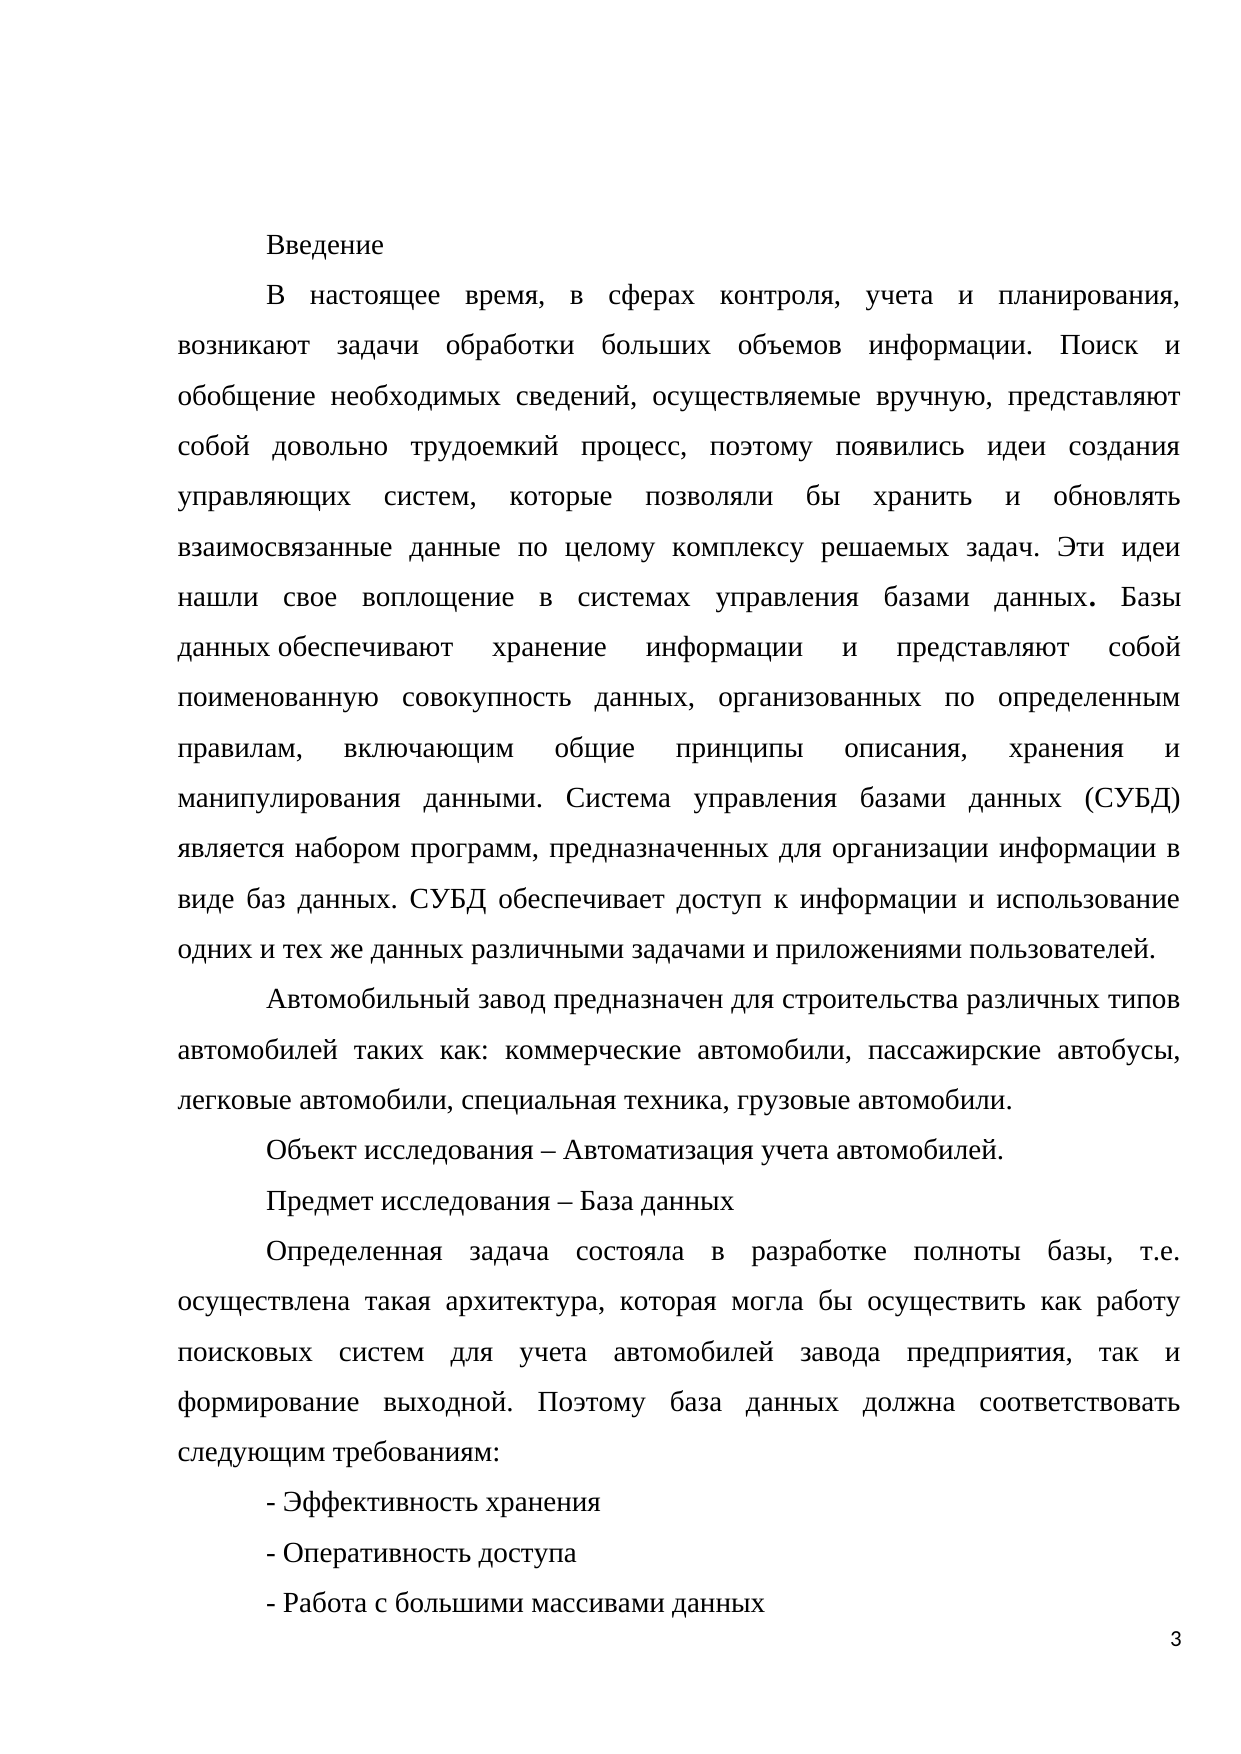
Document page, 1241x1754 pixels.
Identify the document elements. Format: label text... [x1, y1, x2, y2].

list - Оперативность доступа [177, 1535, 1181, 1568]
list - Эффективность хранения [177, 1484, 1181, 1518]
text Определенная задача состояла в разработке полноты базы, т.е. осуществлена такая архитектура, которая могла бы осуществить как работу поисковых систем для учета автомобилей завода предприятия, так и формирование выходной. Поэтому база данных должна соответствовать следующим требованиям: [177, 1233, 1181, 1468]
text Объект исследования – Автоматизация учета автомобилей. [177, 1132, 1181, 1166]
list - Работа с большими массивами данных [177, 1585, 1181, 1619]
text Автомобильный завод предназначен для строительства различных типов автомобилей таких как: коммерческие автомобили, пассажирские автобусы, легковые автомобили, специальная техника, грузовые автомобили. [177, 981, 1181, 1116]
text B настоящее время, в сферах контроля, учета и планирования, возникают задачи обработки больших объемов информации. Поиск и обобщение необходимых сведений, осуществляемые вручную, представляют собой довольно трудоемкий процесс, поэтому появились идеи создания управляющих систем, которые позволяли бы хранить и обновлять взаимосвязанные данные по целому комплексу решаемых задач. Эти идеи нашли свое воплощение в системах управления базами данных. Базы данных обеспечивают хранение информации и представляют собой поименованную совокупность данных, организованных по определенным правилам, включающим общие принципы описания, хранения и манипулирования данными. Система управления базами данных (СУБД) является набором программ, предназначенных для организации информации в виде баз данных. СУБД обеспечивает доступ к информации и использование одних и тех же данных различными задачами и приложениями пользователей. [177, 277, 1181, 965]
text Предмет исследования – База данных [177, 1183, 1181, 1216]
text Введение [177, 227, 1181, 260]
